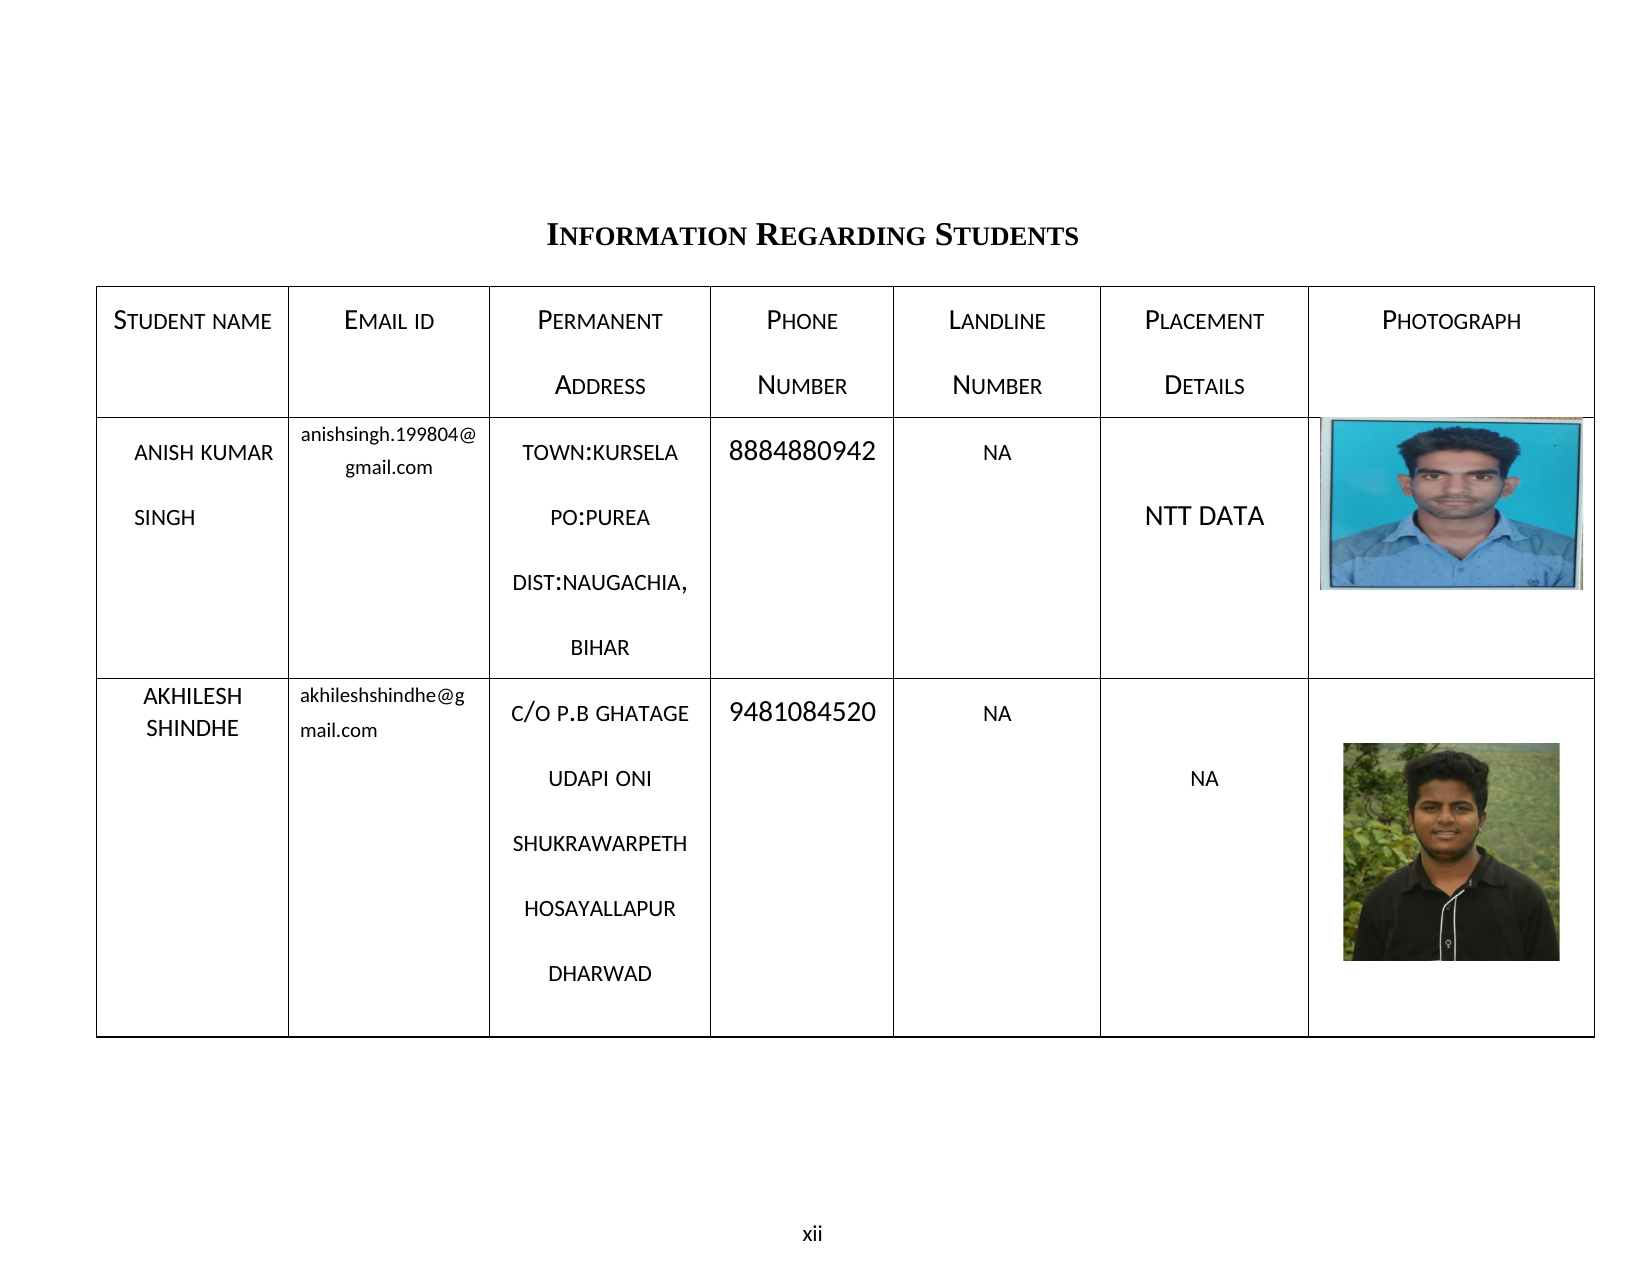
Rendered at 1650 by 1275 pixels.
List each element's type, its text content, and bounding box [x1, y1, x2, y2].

table_header Student name [97, 287, 288, 417]
table_cell akhileshshindhe@gmail.com [289, 679, 489, 1036]
picture [1320, 417, 1584, 590]
table_cell AKHILESH SHINDHE [97, 679, 288, 1036]
table_cell anish kumar singh [97, 418, 288, 678]
text Information Regarding Students [52, 201, 1573, 266]
table_cell na [1101, 679, 1308, 1036]
table_cell anishsingh.199804@gmail.com [289, 418, 489, 678]
table_cell na [894, 418, 1100, 678]
table_cell NTT DATA [1101, 418, 1308, 678]
table_header Photograph [1309, 287, 1594, 417]
table_cell [1309, 418, 1594, 678]
table_cell town:kursela po:purea dist:naugachia, bihar [490, 418, 710, 678]
table_cell [1309, 679, 1594, 1036]
picture [1343, 743, 1560, 961]
table_cell c/o p.b ghatage udapi oni shukrawarpeth hosayallapur dharwad [490, 679, 710, 1036]
table_header Email id [289, 287, 489, 417]
table_header Permanent Address [490, 287, 710, 417]
table_header Phone Number [711, 287, 893, 417]
table_cell na [894, 679, 1100, 1036]
table_header Placement Details [1101, 287, 1308, 417]
table_cell 9481084520 [711, 679, 893, 1036]
table_header Landline Number [894, 287, 1100, 417]
table_cell 8884880942 [711, 418, 893, 678]
